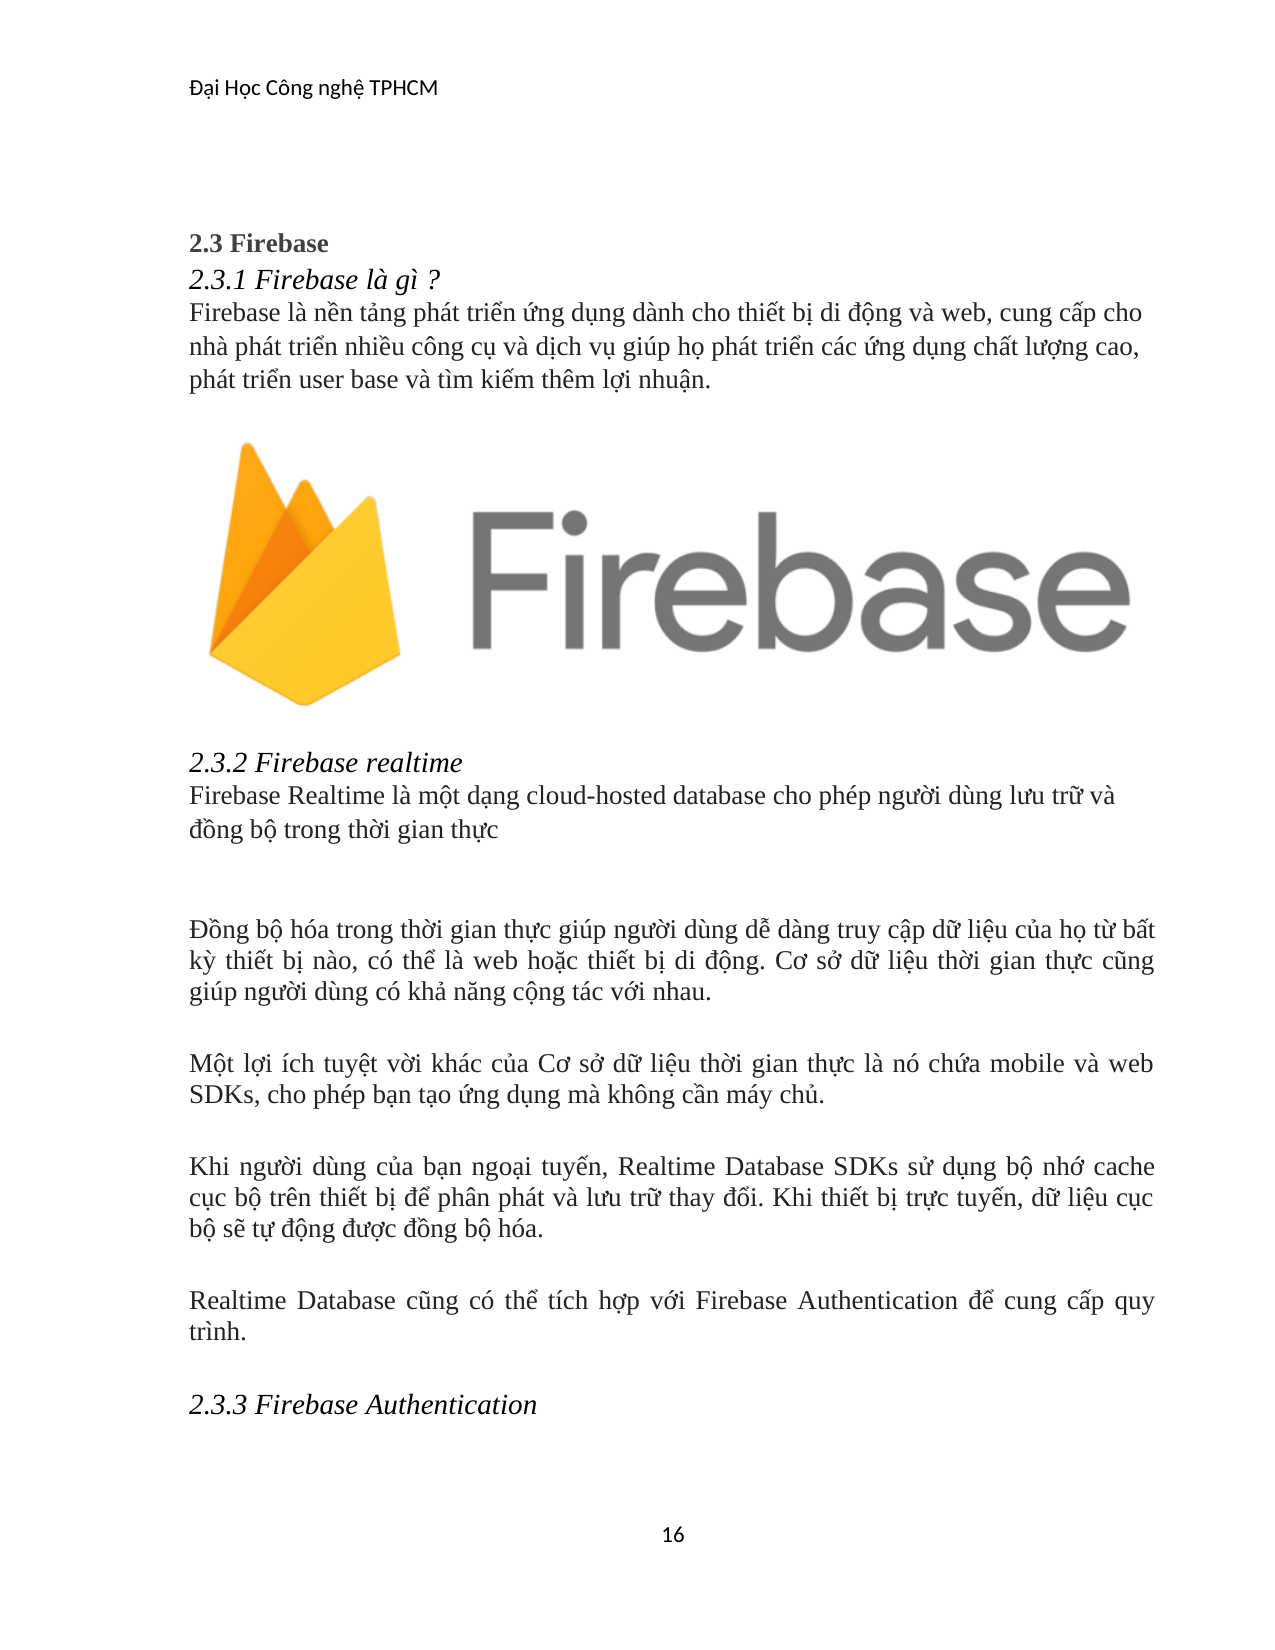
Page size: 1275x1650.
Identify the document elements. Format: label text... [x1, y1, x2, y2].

text Firebase Realtime là một dạng cloud-hosted database cho phép người dùng lưu trữ và đồng bộ trong thời gian thực [189, 779, 1156, 844]
text Khi người dùng của bạn ngoại tuyến, Realtime Database SDKs sử dụng bộ nhớ cache cục bộ trên thiết bị để phân phát và lưu trữ thay đổi. Khi thiết bị trực tuyến, dữ liệu cục bộ sẽ tự động được đồng bộ hóa. [189, 1150, 1156, 1243]
subtitle 2.3.1 Firebase là gì ? [189, 262, 1156, 296]
subtitle 2.3 Firebase [189, 227, 1156, 258]
text Đồng bộ hóa trong thời gian thực giúp người dùng dễ dàng truy cập dữ liệu của họ từ bất kỳ thiết bị nào, có thể là web hoặc thiết bị di động. Cơ sở dữ liệu thời gian thực cũng giúp người dùng có khả năng cộng tác với nhau. [189, 913, 1156, 1007]
subtitle 2.3.2 Firebase realtime [189, 746, 1156, 779]
text Một lợi ích tuyệt vời khác của Cơ sở dữ liệu thời gian thực là nó chứa mobile và web SDKs, cho phép bạn tạo ứng dụng mà không cần máy chủ. [189, 1047, 1156, 1109]
text Realtime Database cũng có thể tích hợp với Firebase Authentication để cung cấp quy trình. [189, 1284, 1156, 1346]
subtitle 2.3.3 Firebase Authentication [189, 1387, 1156, 1421]
picture [188, 413, 1157, 727]
text Firebase là nền tảng phát triển ứng dụng dành cho thiết bị di động và web, cung cấp cho nhà phát triển nhiều công cụ và dịch vụ giúp họ phát triển các ứng dụng chất lượng cao, phát triển user base và tìm kiếm thêm lợi nhuận. [189, 296, 1156, 394]
